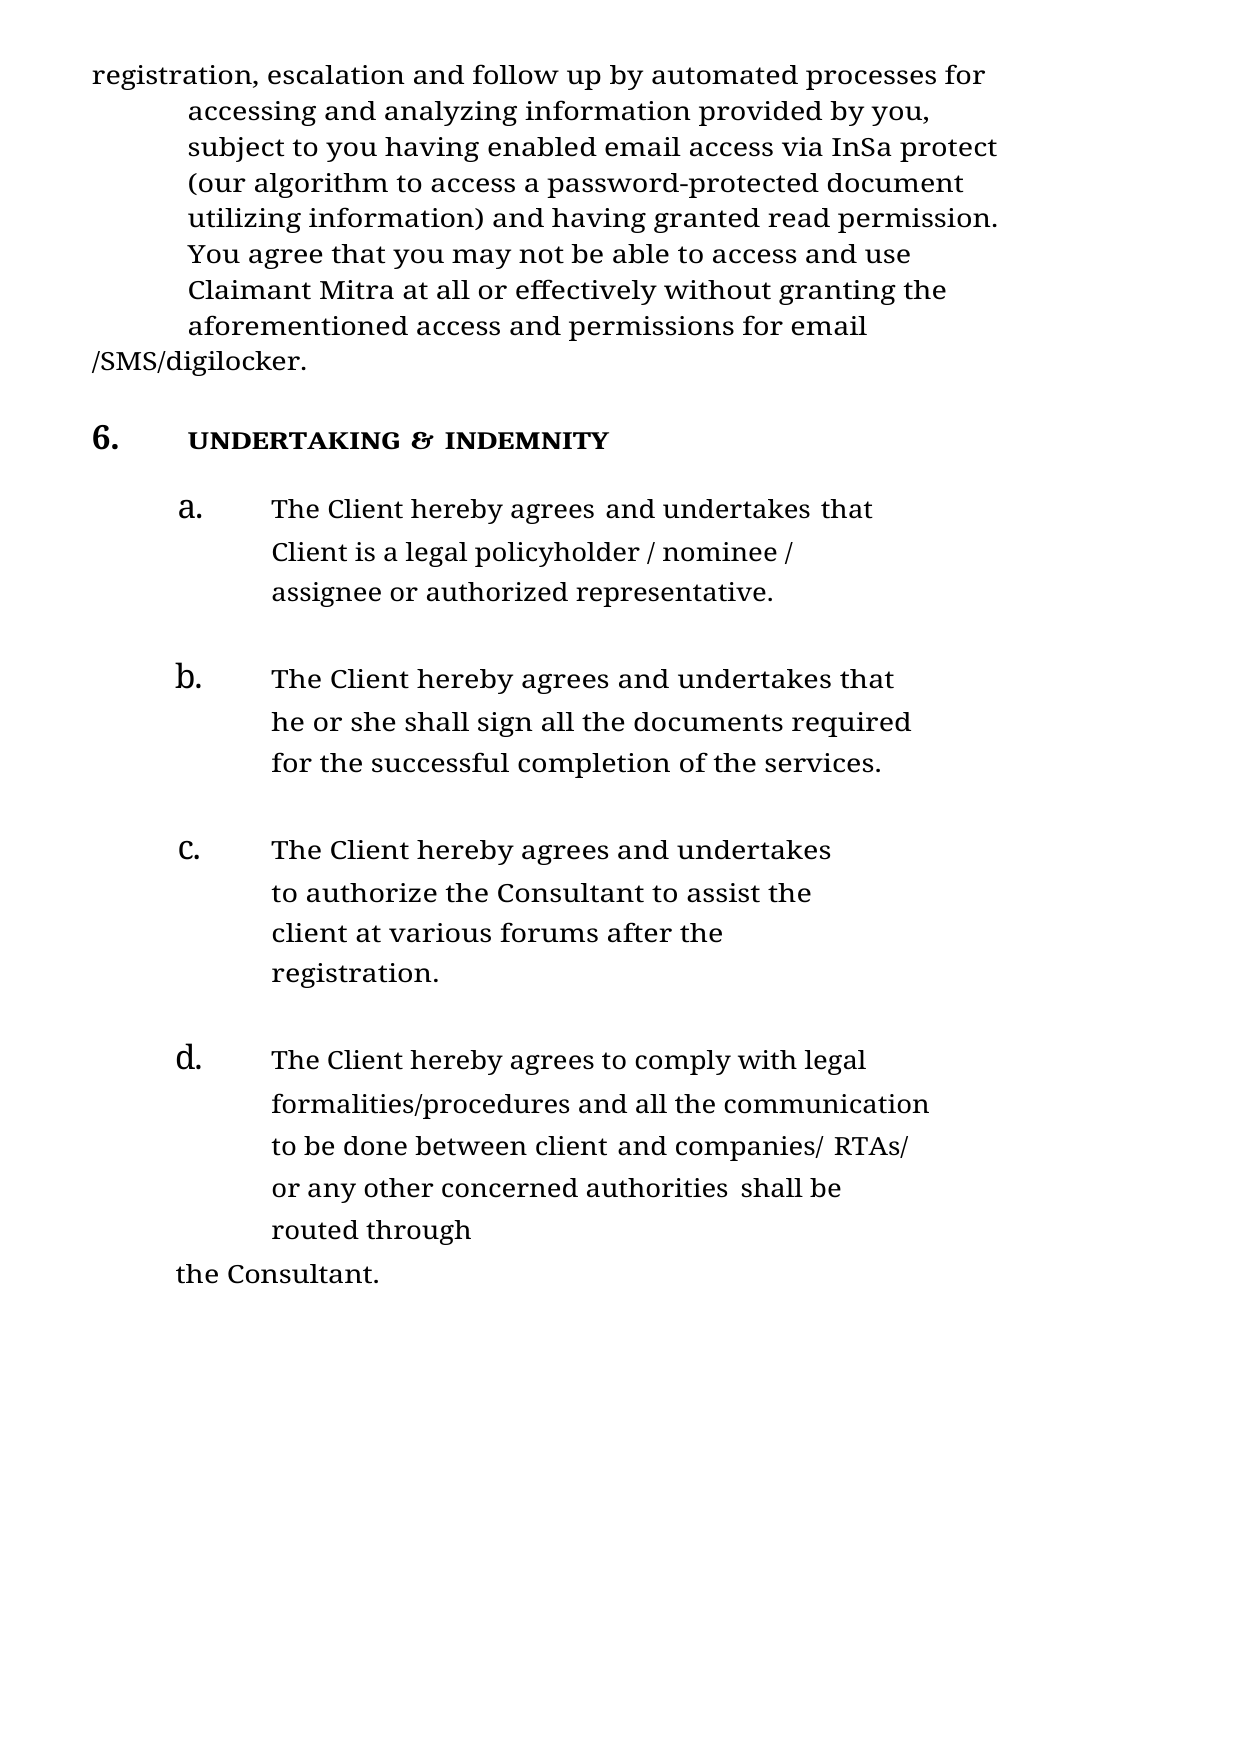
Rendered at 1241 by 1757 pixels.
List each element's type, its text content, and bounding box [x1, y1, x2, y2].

list The Client hereby agrees and undertakes that he or she shall sign all the documents required for the successful completion of the services. [175, 653, 914, 780]
subtitle UNDERTAKING & INDEMNITY [92, 414, 1137, 459]
list The Client hereby agrees to comply with legal formalities/procedures and all the communication to be done between client and companies/ RTAs/ or any other concerned authorities shall be routed through [175, 1034, 935, 1247]
list The Client hereby agrees and undertakes to authorize the Consultant to assist the client at various forums after the registration. [177, 824, 842, 990]
text /SMS/digilocker. [92, 344, 1137, 378]
text registration, escalation and follow up by automated processes for accessing and analyzing information provided by you, subject to you having enabled email access via InSa protect (our algorithm to access a password-protected document utilizing information) and having granted read permission. You agree that you may not be able to access and use Claimant Mitra at all or effectively without granting the aforementioned access and permissions for email [92, 58, 1034, 342]
list The Client hereby agrees and undertakes that Client is a legal policyholder / nominee / assignee or authorized representative. [177, 483, 909, 608]
text the Consultant. [175, 1257, 1137, 1291]
